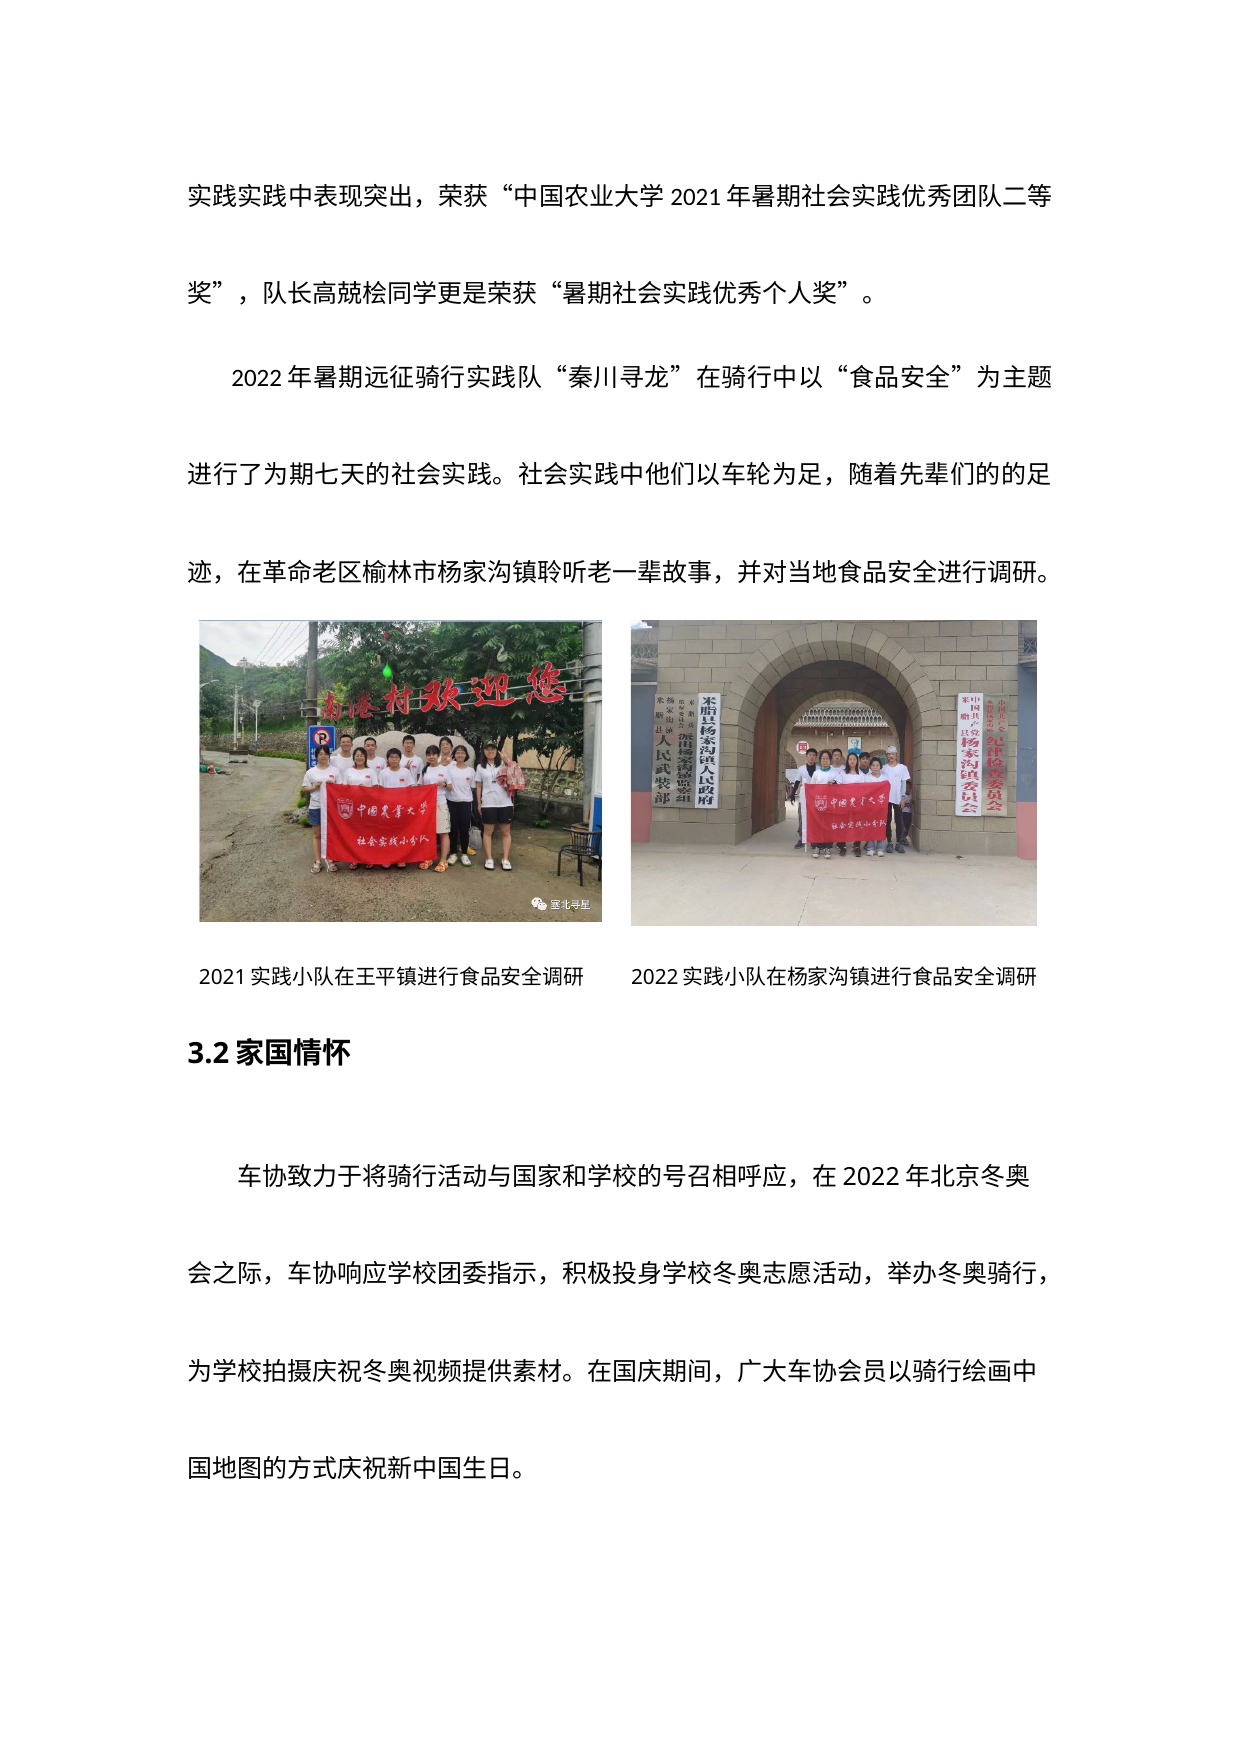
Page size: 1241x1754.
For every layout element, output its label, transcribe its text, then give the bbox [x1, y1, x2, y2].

text 车协致力于将骑行活动与国家和学校的号召相呼应，在2022年北京冬奥会之际，车协响应学校团委指示，积极投身学校冬奥志愿活动，举办冬奥骑行，为学校拍摄庆祝冬奥视频提供素材。在国庆期间，广大车协会员以骑行绘画中国地图的方式庆祝新中国生日。 [187, 1142, 1053, 1499]
text 2022年暑期远征骑行实践队“秦川寻龙”在骑行中以“食品安全”为主题进行了为期七天的社会实践。社会实践中他们以车轮为足，随着先辈们的的足迹，在革命老区榆林市杨家沟镇聆听老一辈故事，并对当地食品安全进行调研。 [187, 343, 1053, 603]
table_header 2021实践小队在王平镇进行食品安全调研 [188, 621, 619, 992]
table_header 2022实践小队在杨家沟镇进行食品安全调研 [620, 621, 1052, 992]
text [187, 162, 1053, 324]
subtitle 3.2家国情怀 [187, 1019, 1053, 1084]
picture [630, 620, 1037, 926]
picture [198, 620, 603, 922]
